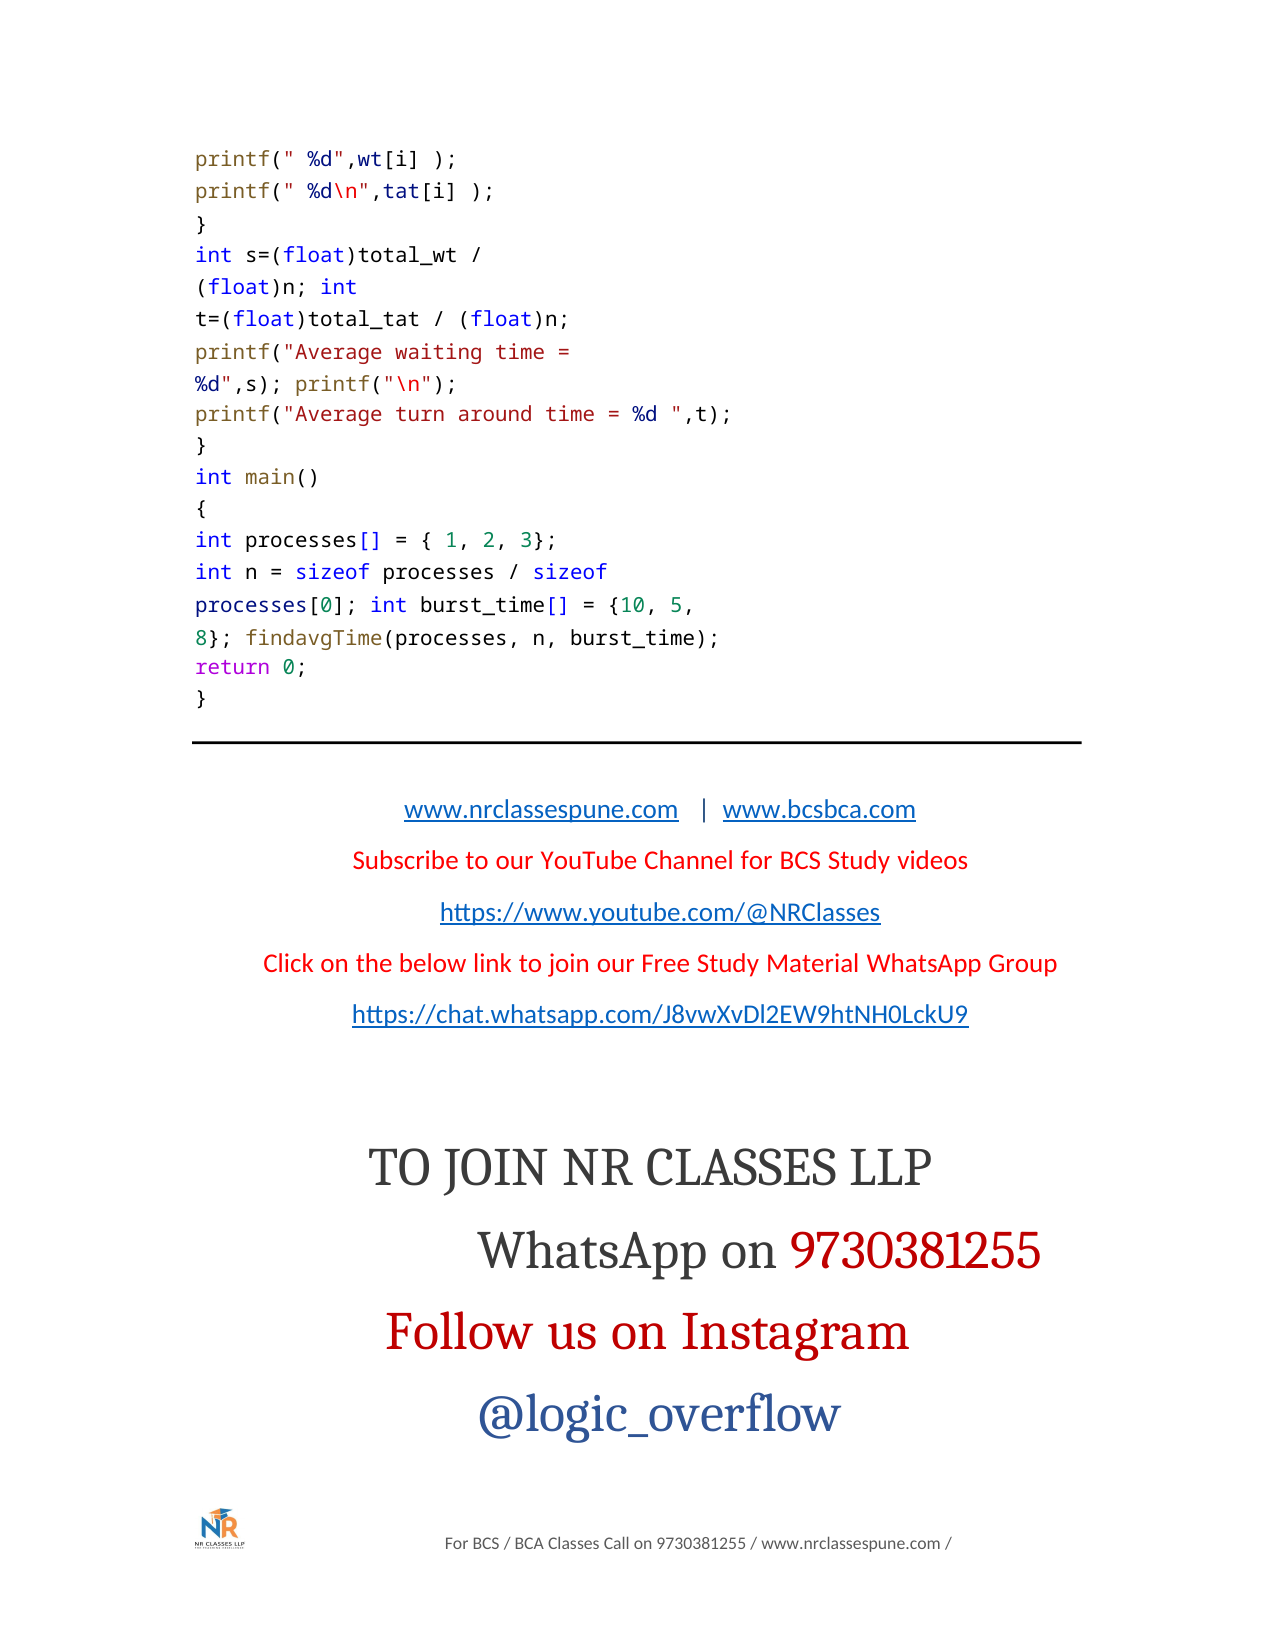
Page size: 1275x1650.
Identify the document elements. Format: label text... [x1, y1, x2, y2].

text } [195, 209, 1139, 237]
text int n = sizeof processes / sizeof processes[0]; int burst_time[] = {10, 5, 8}; findavgTime(processes, n, burst_time); [195, 557, 726, 651]
text return 0; [195, 655, 1139, 679]
text } [195, 430, 1139, 458]
subtitle Follow us on Instagram @logic_overflow [385, 1301, 935, 1445]
text int processes[] = { 1, 2, 3}; [195, 525, 1139, 554]
text printf("Average turn around time = %d ",t); [195, 402, 1139, 426]
text { [195, 493, 1139, 522]
text int s=(float)total_wt / (float)n; int t=(float)total_tat / (float)n; [195, 240, 580, 333]
text Click on the below link to join our Free Study Material WhatsApp Group https://chat.whatsapp.com/J8vwXvDl2EW9htNH0LckU9 [261, 946, 1059, 1031]
text www.nrclassespune.com | www.bcsbca.com Subscribe to our YouTube Channel for BCS Study videos https://www.youtube.com/@NRClasses [351, 792, 969, 928]
text WhatsApp on 9730381255 [477, 1219, 1089, 1282]
text printf(" %d\n",tat[i] ); [195, 177, 1139, 205]
text printf(" %d",wt[i] ); [195, 144, 1139, 173]
subtitle TO JOIN NR CLASSES LLP [353, 1137, 948, 1199]
text } [195, 683, 1139, 711]
text int main() [195, 462, 1139, 490]
picture [194, 1508, 246, 1549]
text printf("Average waiting time = %d",s); printf("\n"); [195, 337, 625, 398]
